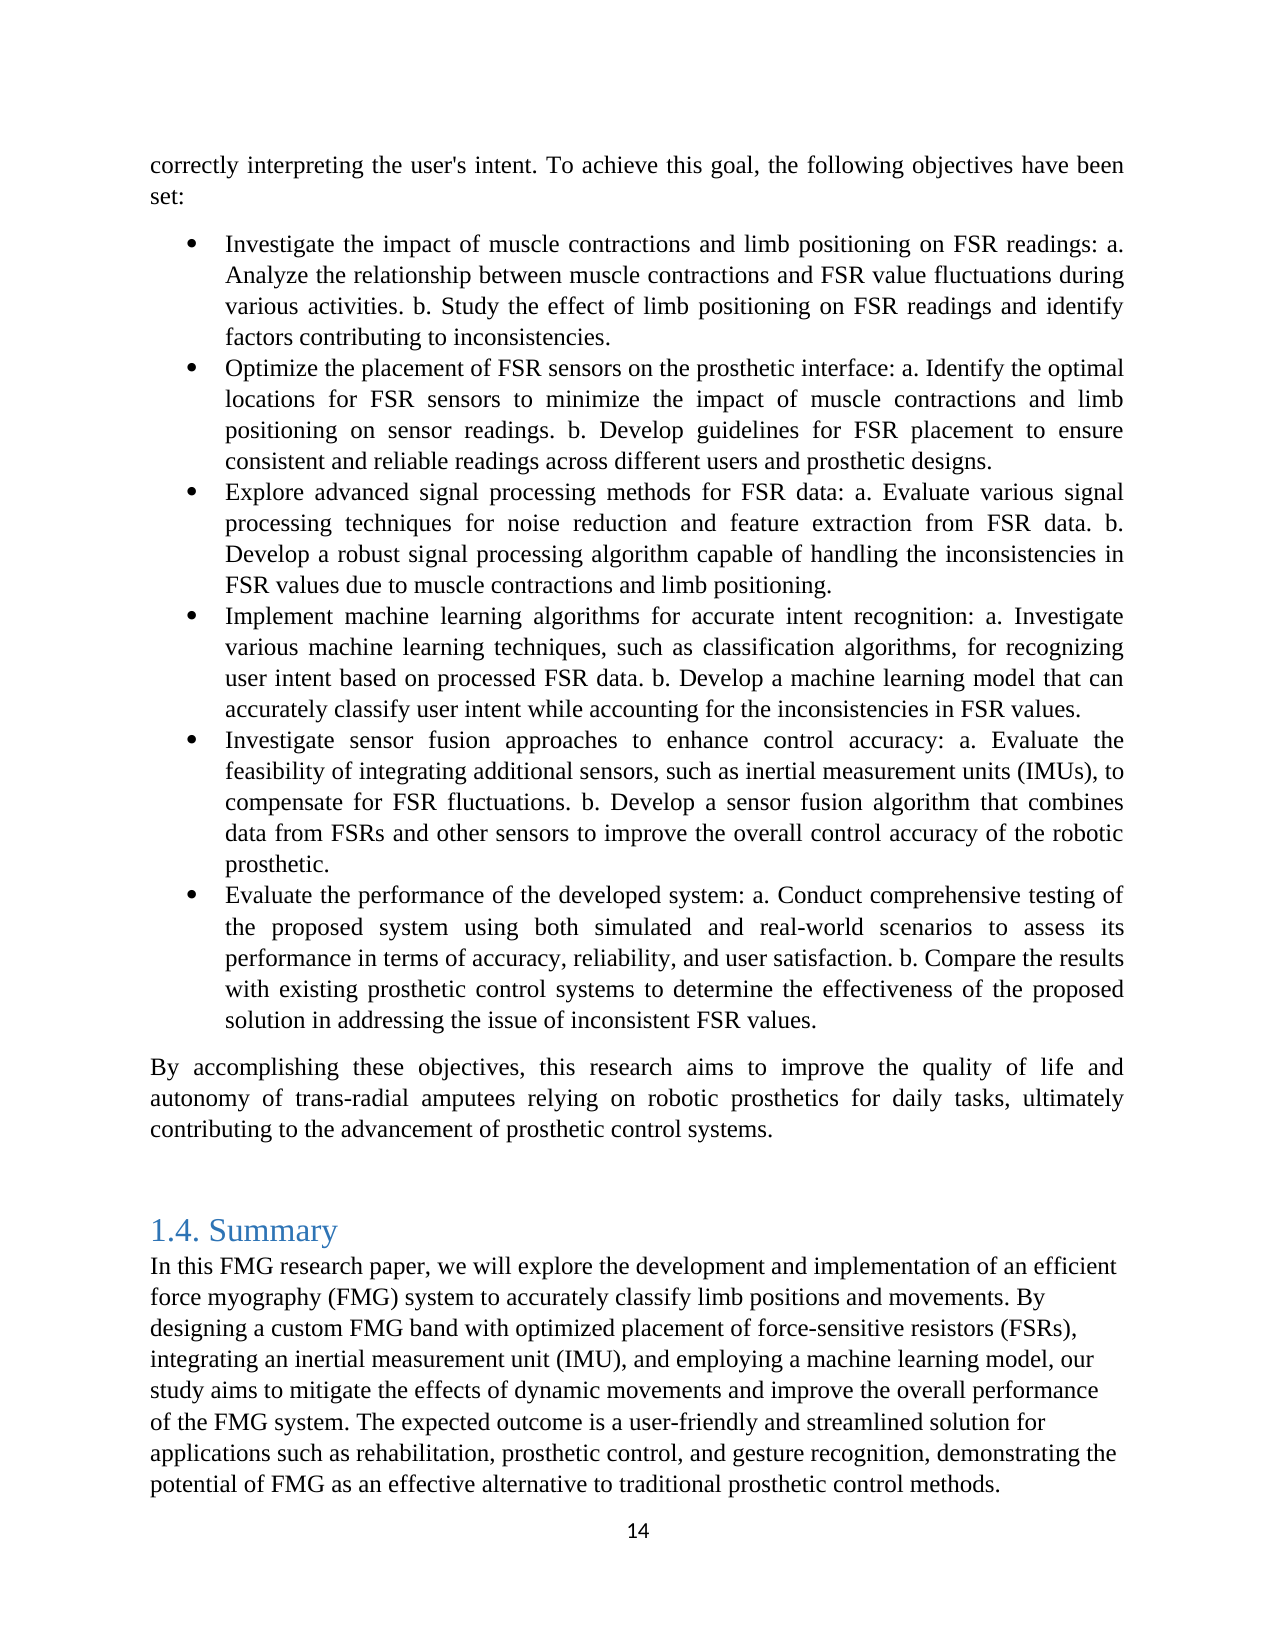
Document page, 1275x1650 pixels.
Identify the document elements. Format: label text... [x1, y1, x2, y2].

list Explore advanced signal processing methods for FSR data: a. Evaluate various signal processing techniques for noise reduction and feature extraction from FSR data. b. Develop a robust signal processing algorithm capable of handling the inconsistencies in FSR values due to muscle contractions and limb positioning. [187, 477, 1125, 599]
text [150, 150, 1125, 210]
text In this FMG research paper, we will explore the development and implementation of an efficient force myography (FMG) system to accurately classify limb positions and movements. By designing a custom FMG band with optimized placement of force-sensitive resistors (FSRs), integrating an inertial measurement unit (IMU), and employing a machine learning model, our study aims to mitigate the effects of dynamic movements and improve the overall performance of the FMG system. The expected outcome is a user-friendly and streamlined solution for applications such as rehabilitation, prosthetic control, and gesture recognition, demonstrating the potential of FMG as an effective alternative to traditional prosthetic control methods. [150, 1251, 1125, 1497]
list Optimize the placement of FSR sensors on the prosthetic interface: a. Identify the optimal locations for FSR sensors to minimize the impact of muscle contractions and limb positioning on sensor readings. b. Develop guidelines for FSR placement to ensure consistent and reliable readings across different users and prosthetic designs. [187, 353, 1125, 475]
list Investigate sensor fusion approaches to enhance control accuracy: a. Evaluate the feasibility of integrating additional sensors, such as inertial measurement units (IMUs), to compensate for FSR fluctuations. b. Develop a sensor fusion algorithm that combines data from FSRs and other sensors to improve the overall control accuracy of the robotic prosthetic. [187, 725, 1125, 878]
list Implement machine learning algorithms for accurate intent recognition: a. Investigate various machine learning techniques, such as classification algorithms, for recognizing user intent based on processed FSR data. b. Develop a machine learning model that can accurately classify user intent while accounting for the inconsistencies in FSR values. [187, 601, 1125, 723]
list Investigate the impact of muscle contractions and limb positioning on FSR readings: a. Analyze the relationship between muscle contractions and FSR value fluctuations during various activities. b. Study the effect of limb positioning on FSR readings and identify factors contributing to inconsistencies. [187, 229, 1125, 351]
text By accomplishing these objectives, this research aims to improve the quality of life and autonomy of trans-radial amputees relying on robotic prosthetics for daily tasks, ultimately contributing to the advancement of prosthetic control systems. [150, 1052, 1125, 1143]
list Evaluate the performance of the developed system: a. Conduct comprehensive testing of the proposed system using both simulated and real-world scenarios to assess its performance in terms of accuracy, reliability, and user satisfaction. b. Compare the results with existing prosthetic control systems to determine the effectiveness of the proposed solution in addressing the issue of inconsistent FSR values. [187, 881, 1125, 1033]
subtitle 1.4. Summary [150, 1210, 1125, 1248]
